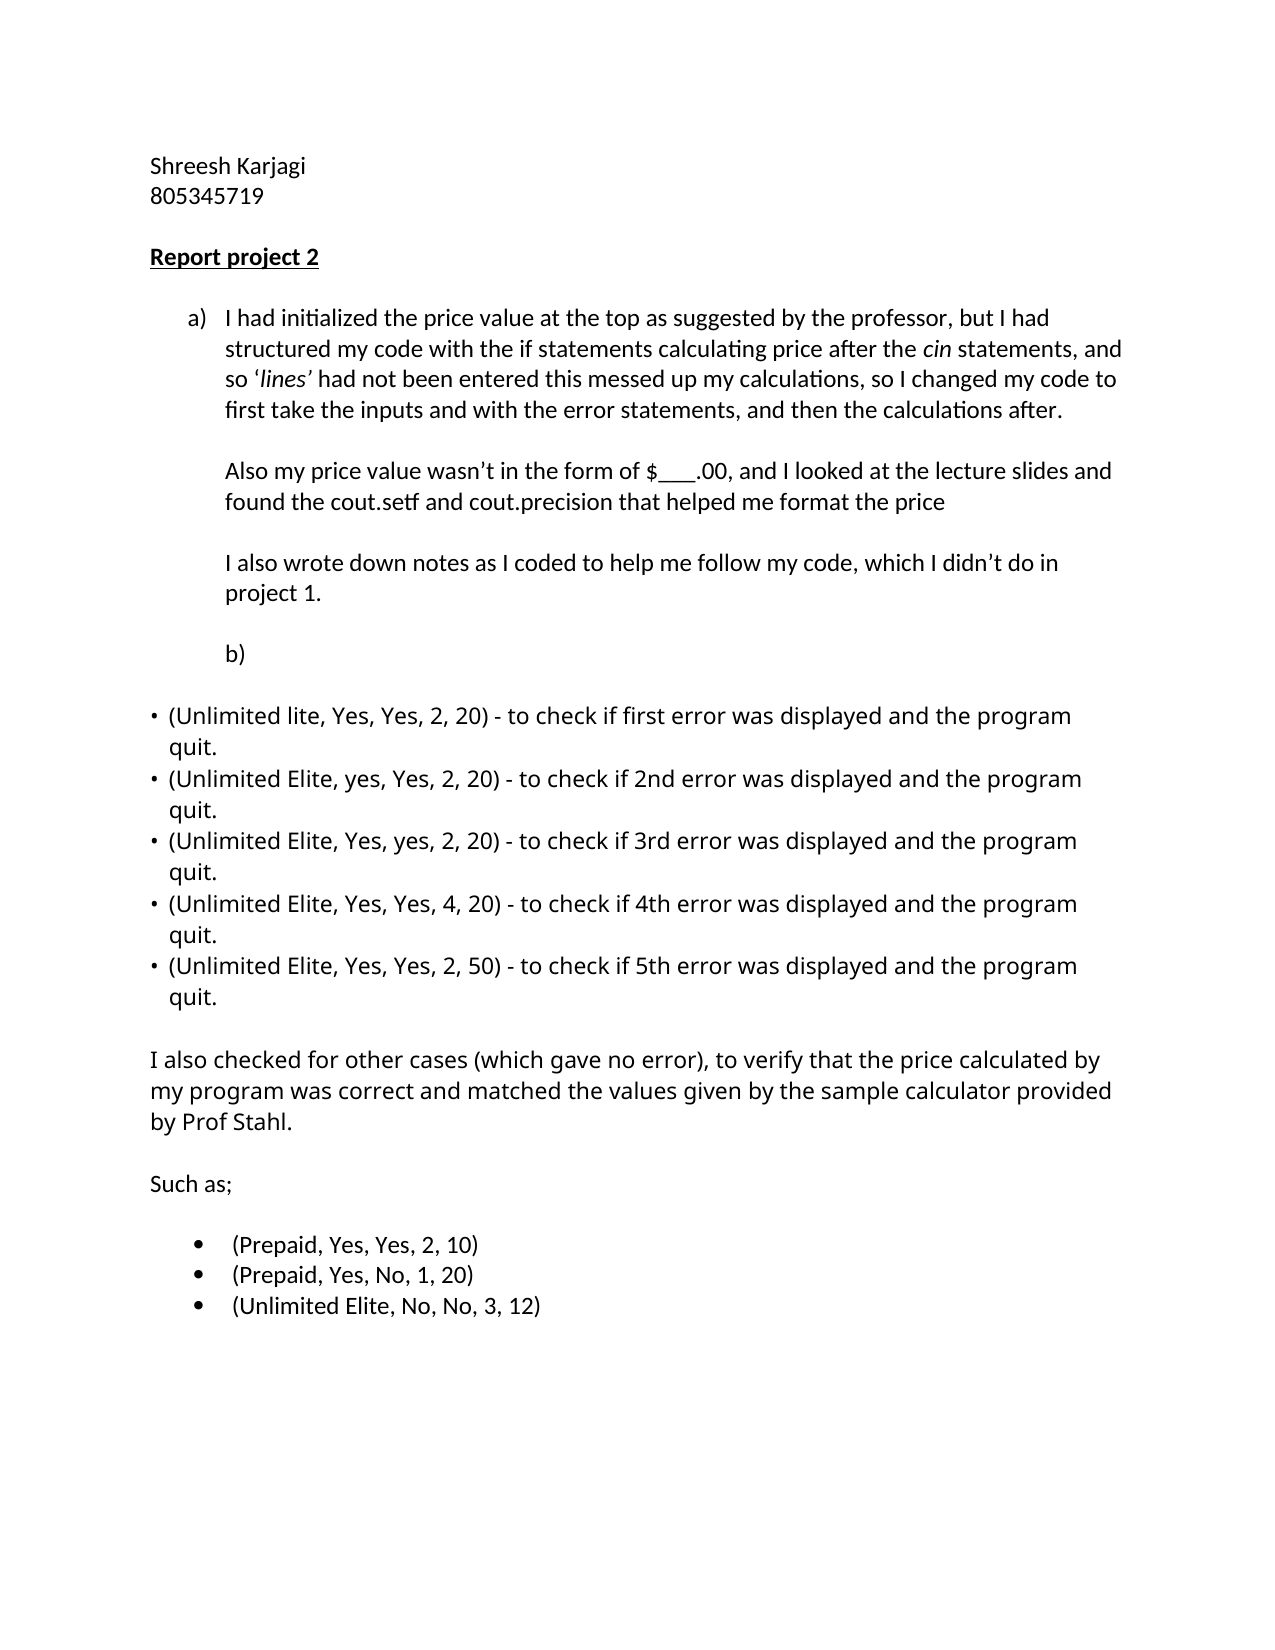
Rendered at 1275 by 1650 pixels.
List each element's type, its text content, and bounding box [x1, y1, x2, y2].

list (Unlimited Elite, Yes, Yes, 2, 50) - to check if 5th error was displayed and the program quit. [150, 950, 1125, 1013]
list (Prepaid, Yes, No, 1, 20) [194, 1260, 1125, 1290]
list b) [225, 638, 1125, 669]
text Shreesh Karjagi [150, 150, 1125, 181]
text Such as; [150, 1168, 1125, 1199]
list (Unlimited lite, Yes, Yes, 2, 20) - to check if first error was displayed and the program quit. [150, 700, 1125, 763]
list (Unlimited Elite, Yes, yes, 2, 20) - to check if 3rd error was displayed and the program quit. [150, 825, 1125, 888]
list (Unlimited Elite, No, No, 3, 12) [194, 1290, 1125, 1321]
list Also my price value wasn’t in the form of $___.00, and I looked at the lecture slides and found the cout.setf and cout.precision that helped me format the price [225, 455, 1125, 516]
text Report project 2 [150, 242, 1125, 272]
list (Prepaid, Yes, Yes, 2, 10) [194, 1229, 1125, 1260]
list (Unlimited Elite, Yes, Yes, 4, 20) - to check if 4th error was displayed and the program quit. [150, 888, 1125, 950]
list I had initialized the price value at the top as suggested by the professor, but I had structured my code with the if statements calculating price after the cin statements, and so ‘lines’ had not been entered this messed up my calculations, so I changed my code to first take the inputs and with the error statements, and then the calculations after. [187, 303, 1125, 425]
list I also wrote down notes as I coded to help me follow my code, which I didn’t do in project 1. [225, 547, 1125, 608]
text 805345719 [150, 181, 1125, 211]
text I also checked for other cases (which gave no error), to verify that the price calculated by my program was correct and matched the values given by the sample calculator provided by Prof Stahl. [150, 1044, 1125, 1138]
list (Unlimited Elite, yes, Yes, 2, 20) - to check if 2nd error was displayed and the program quit. [150, 763, 1125, 825]
